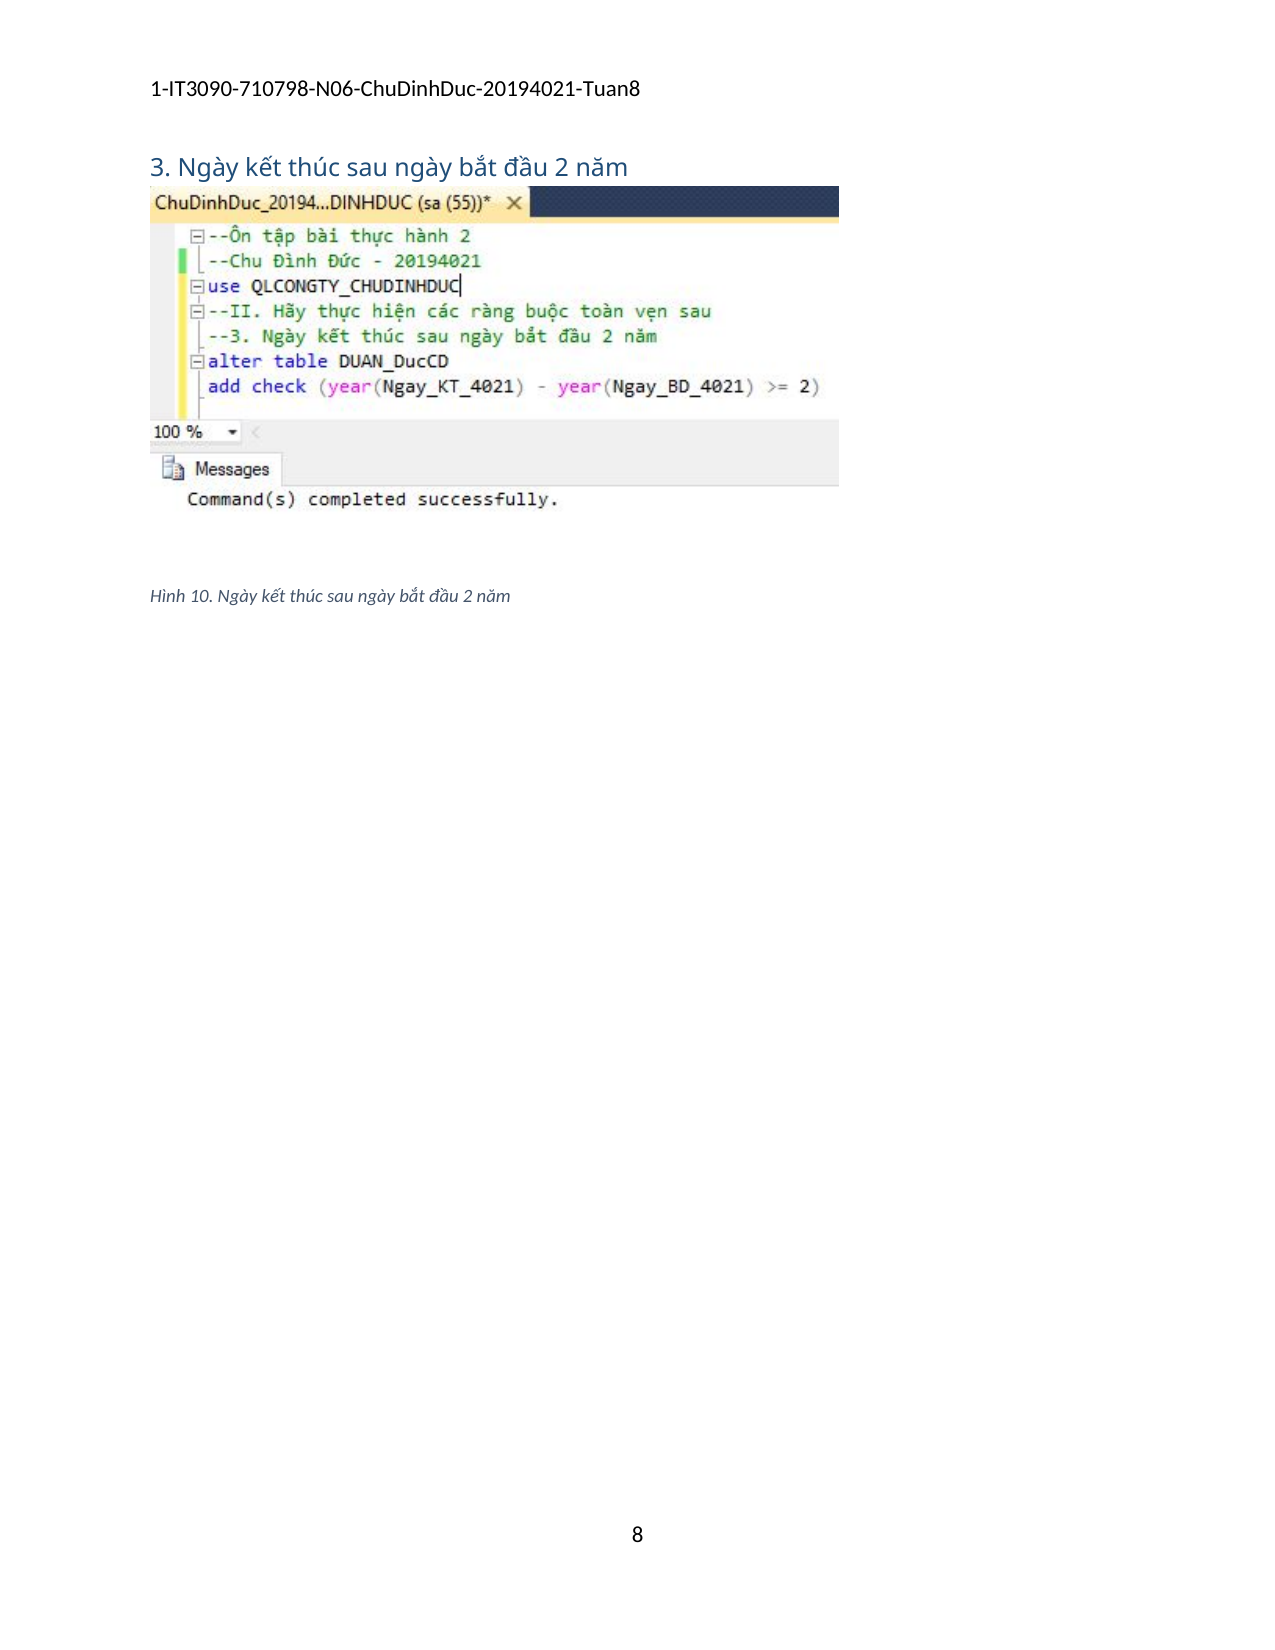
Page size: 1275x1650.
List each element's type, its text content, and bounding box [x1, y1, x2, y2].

subtitle 3. Ngày kết thúc sau ngày bắt đầu 2 năm [150, 150, 1125, 184]
picture [150, 186, 839, 565]
